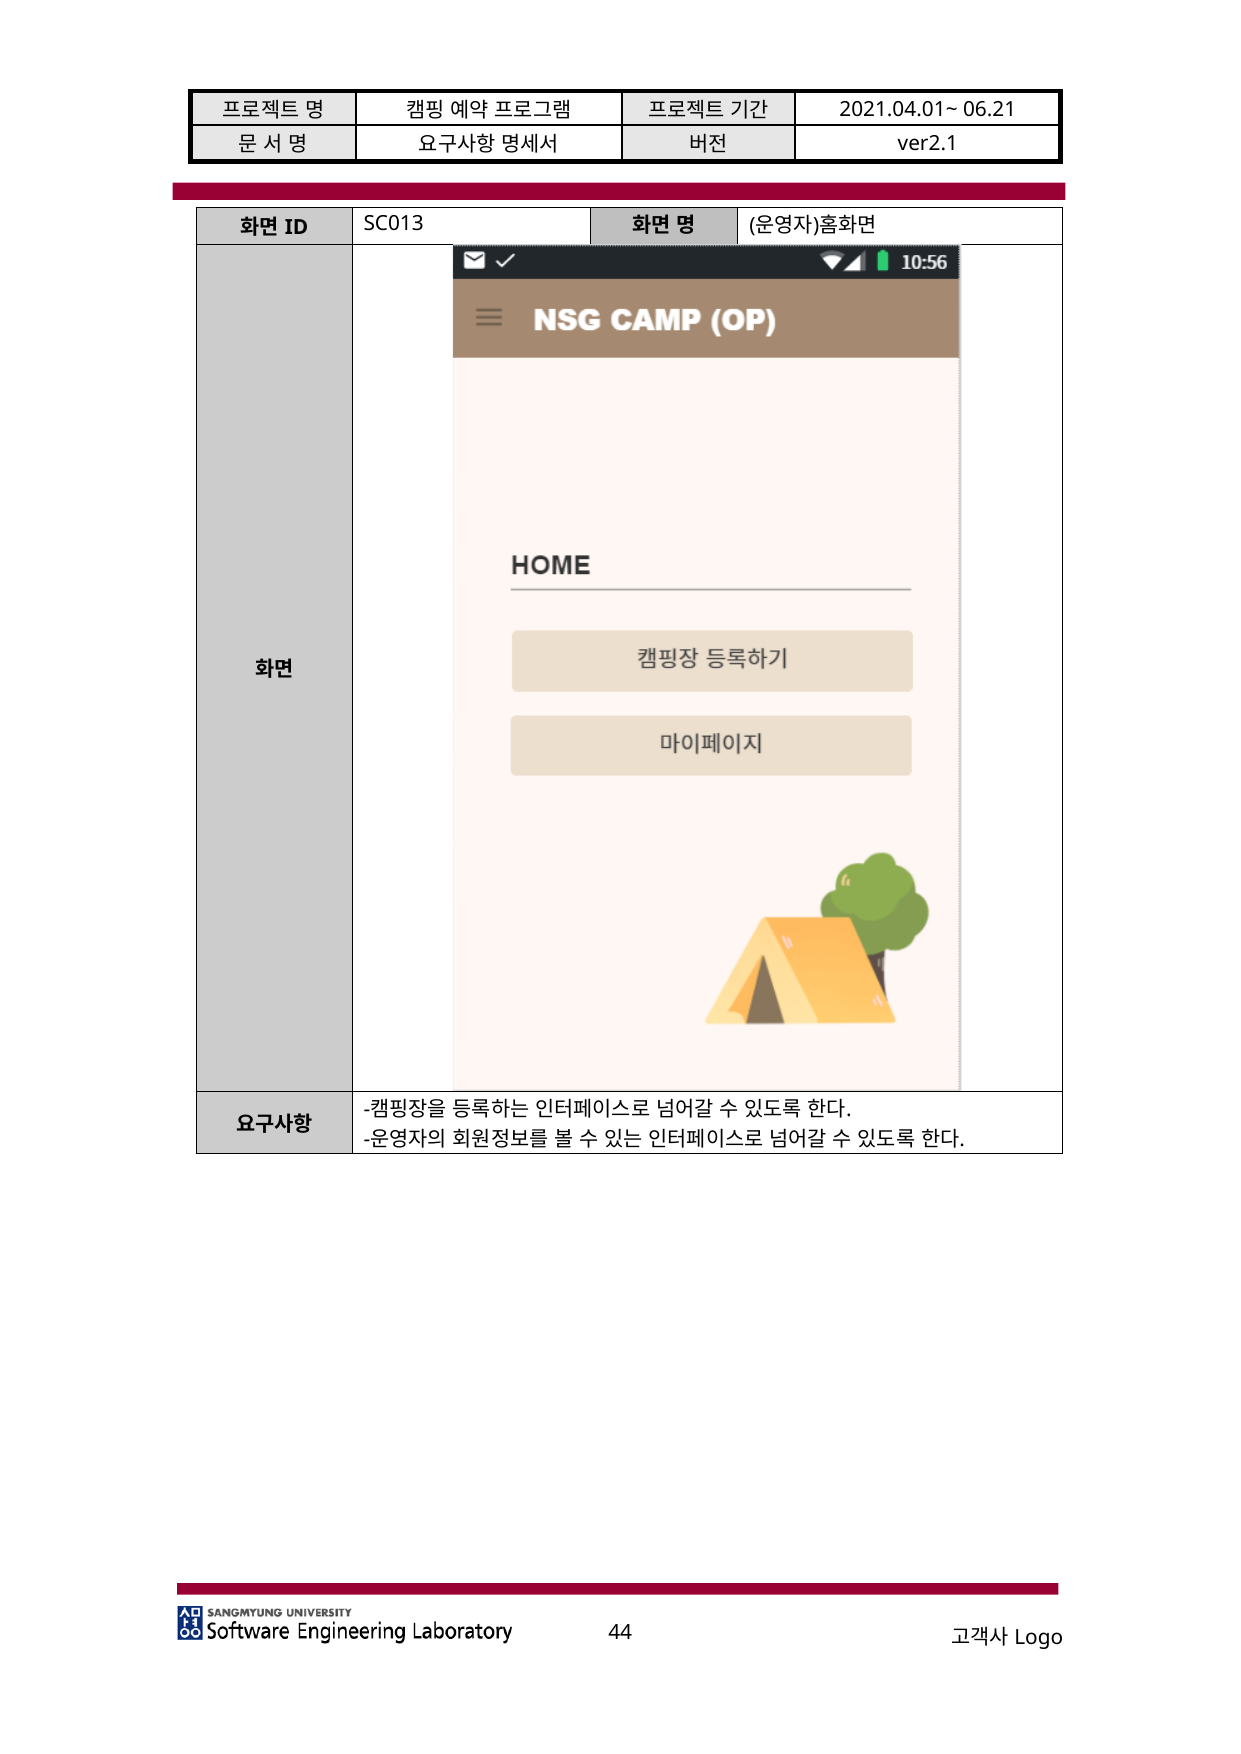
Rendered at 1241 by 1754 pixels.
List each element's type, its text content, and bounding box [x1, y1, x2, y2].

table_cell 요구사항 [197, 1092, 352, 1153]
table_header 화면 ID [197, 208, 352, 244]
table_cell -캠핑장을 등록하는 인터페이스로 넘어갈 수 있도록 한다. -운영자의 회원정보를 볼 수 있는 인터페이스로 넘어갈 수 있도록 한다. [353, 1092, 1062, 1153]
picture [177, 1606, 515, 1645]
table_cell [353, 245, 452, 1091]
table_header (운영자)홈화면 [738, 208, 1062, 244]
table_header SC013 [353, 208, 590, 244]
table_header 화면 명 [591, 208, 737, 244]
table_cell 화면 [197, 245, 352, 1091]
table_cell [962, 245, 1062, 1091]
picture [452, 244, 962, 1091]
